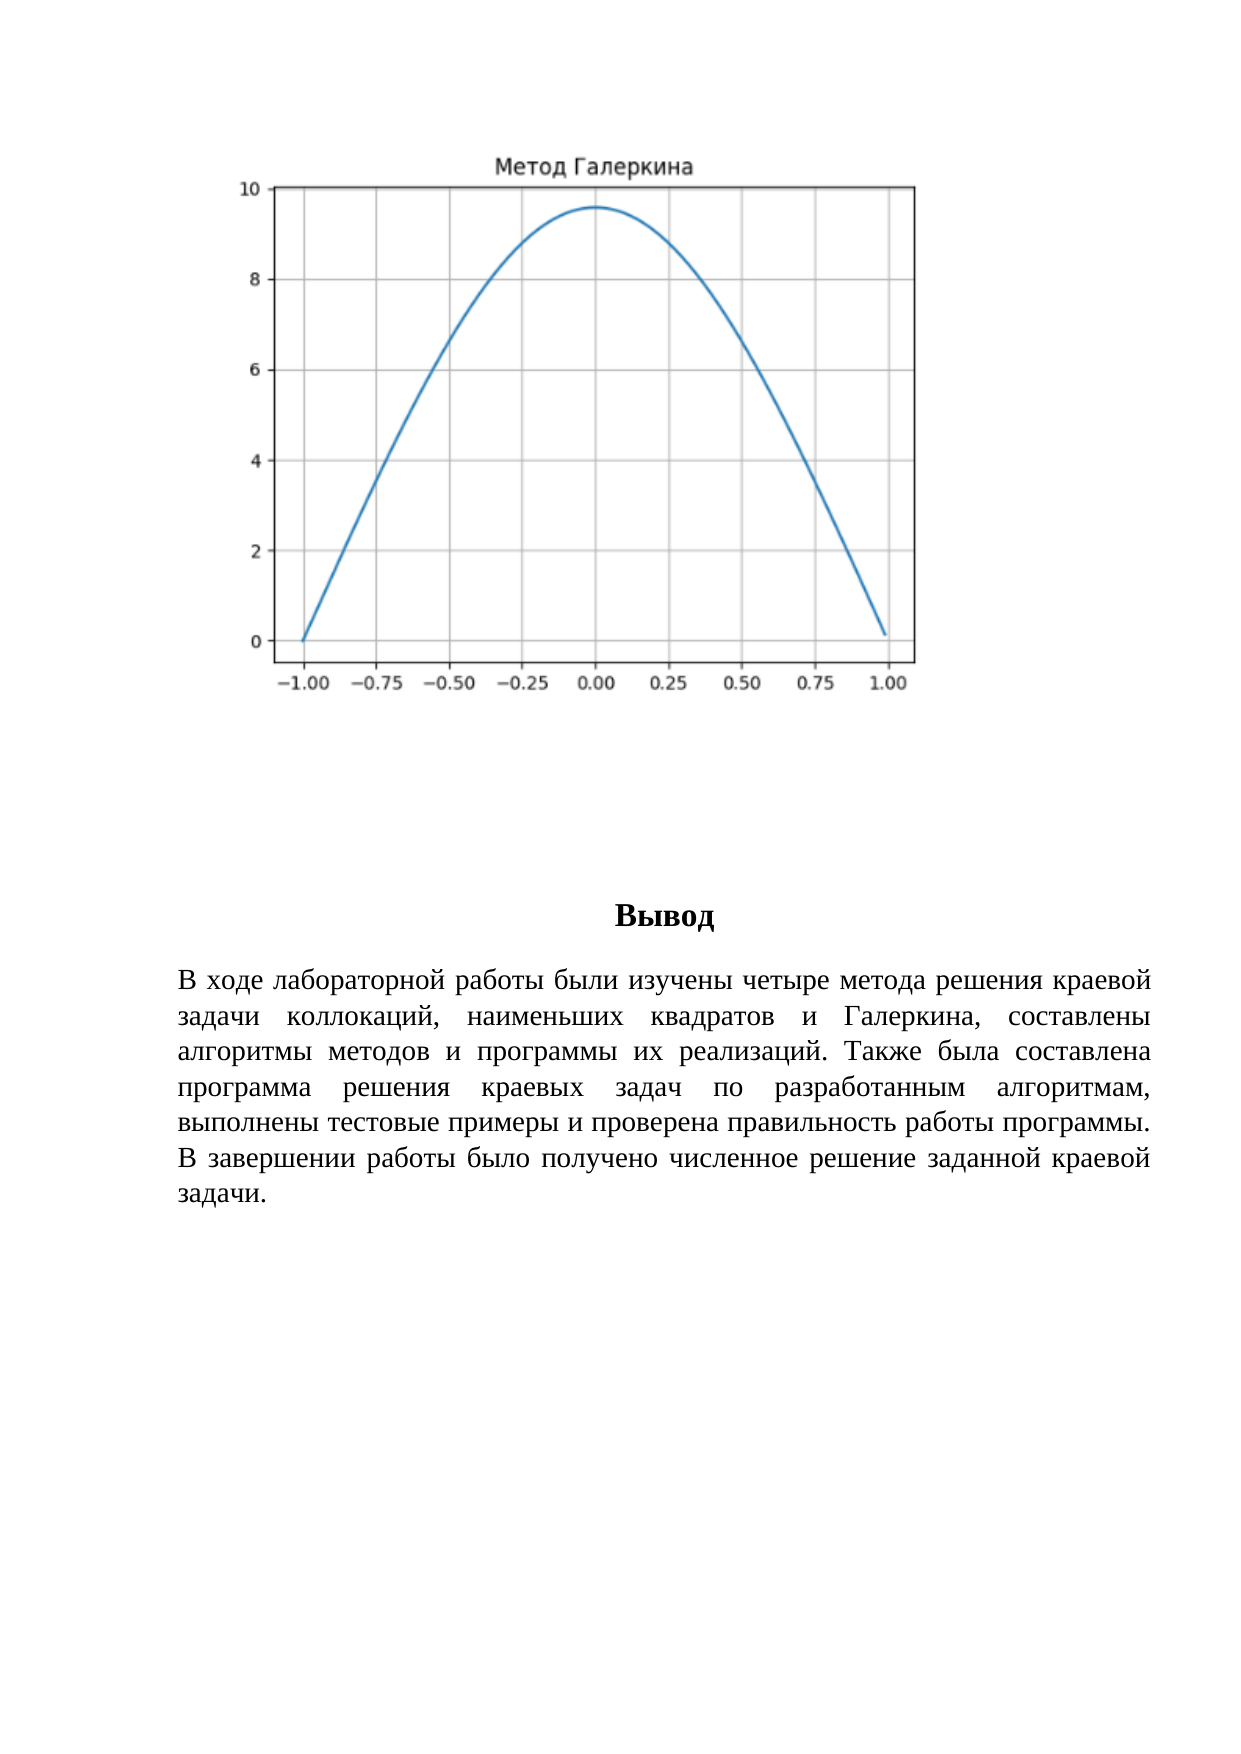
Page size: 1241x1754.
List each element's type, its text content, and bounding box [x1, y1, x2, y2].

text В ходе лабораторной работы были изучены четыре метода решения краевой задачи коллокаций, наименьших квадратов и Галеркина, составлены алгоритмы методов и программы их реализаций. Также была составлена программа решения краевых задач по разработанным алгоритмам, выполнены тестовые примеры и проверена правильность работы программы. В завершении работы было получено численное решение заданной краевой задачи. [177, 962, 1152, 1209]
picture [177, 118, 985, 723]
subtitle Вывод [177, 895, 1152, 933]
